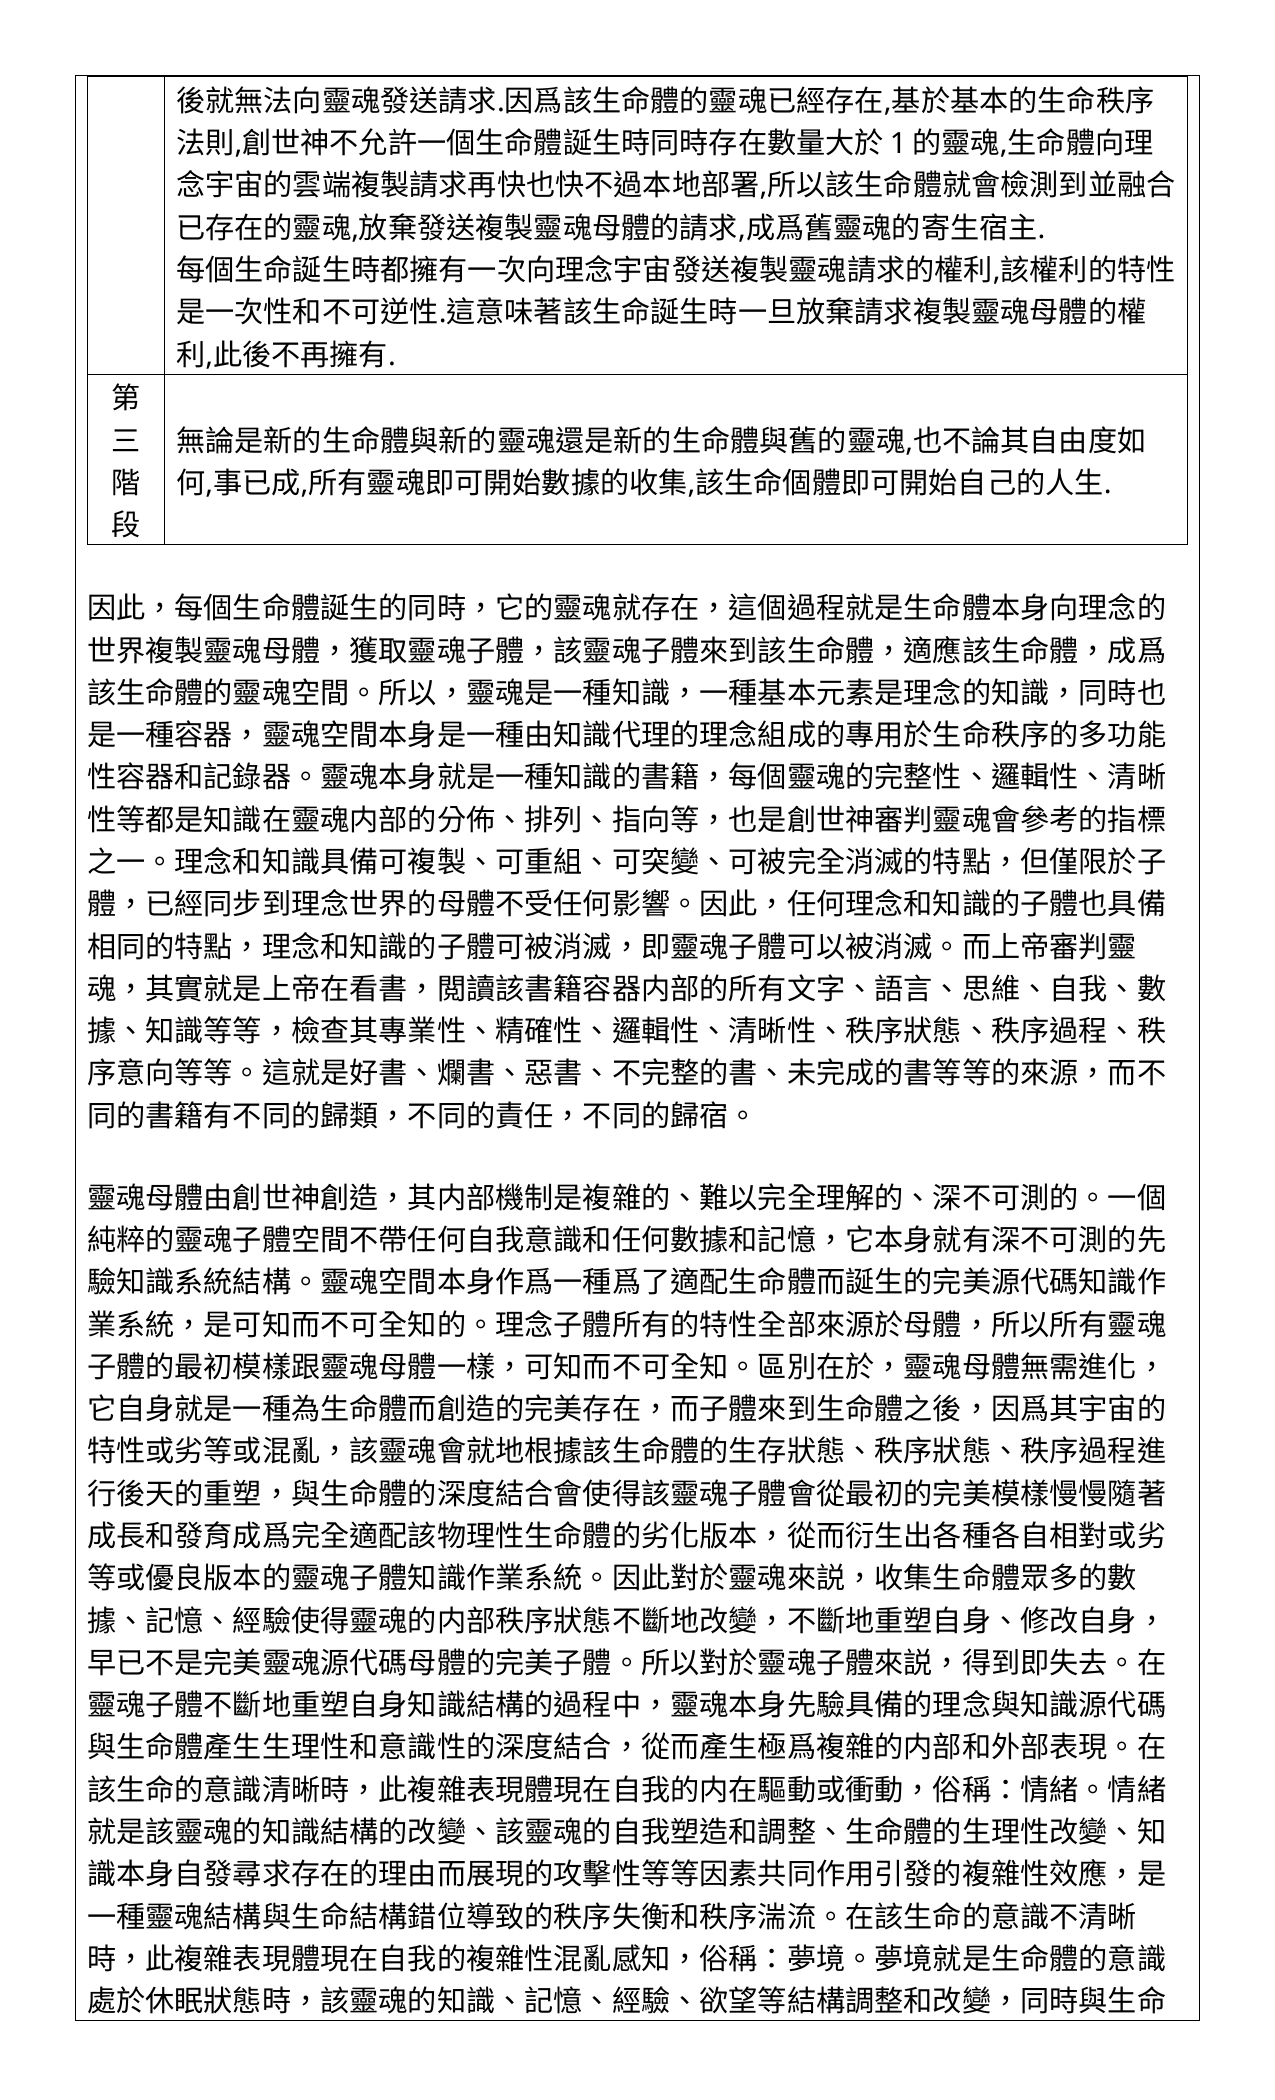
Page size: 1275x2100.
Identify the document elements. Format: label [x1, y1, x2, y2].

table_header [76, 76, 1199, 2020]
